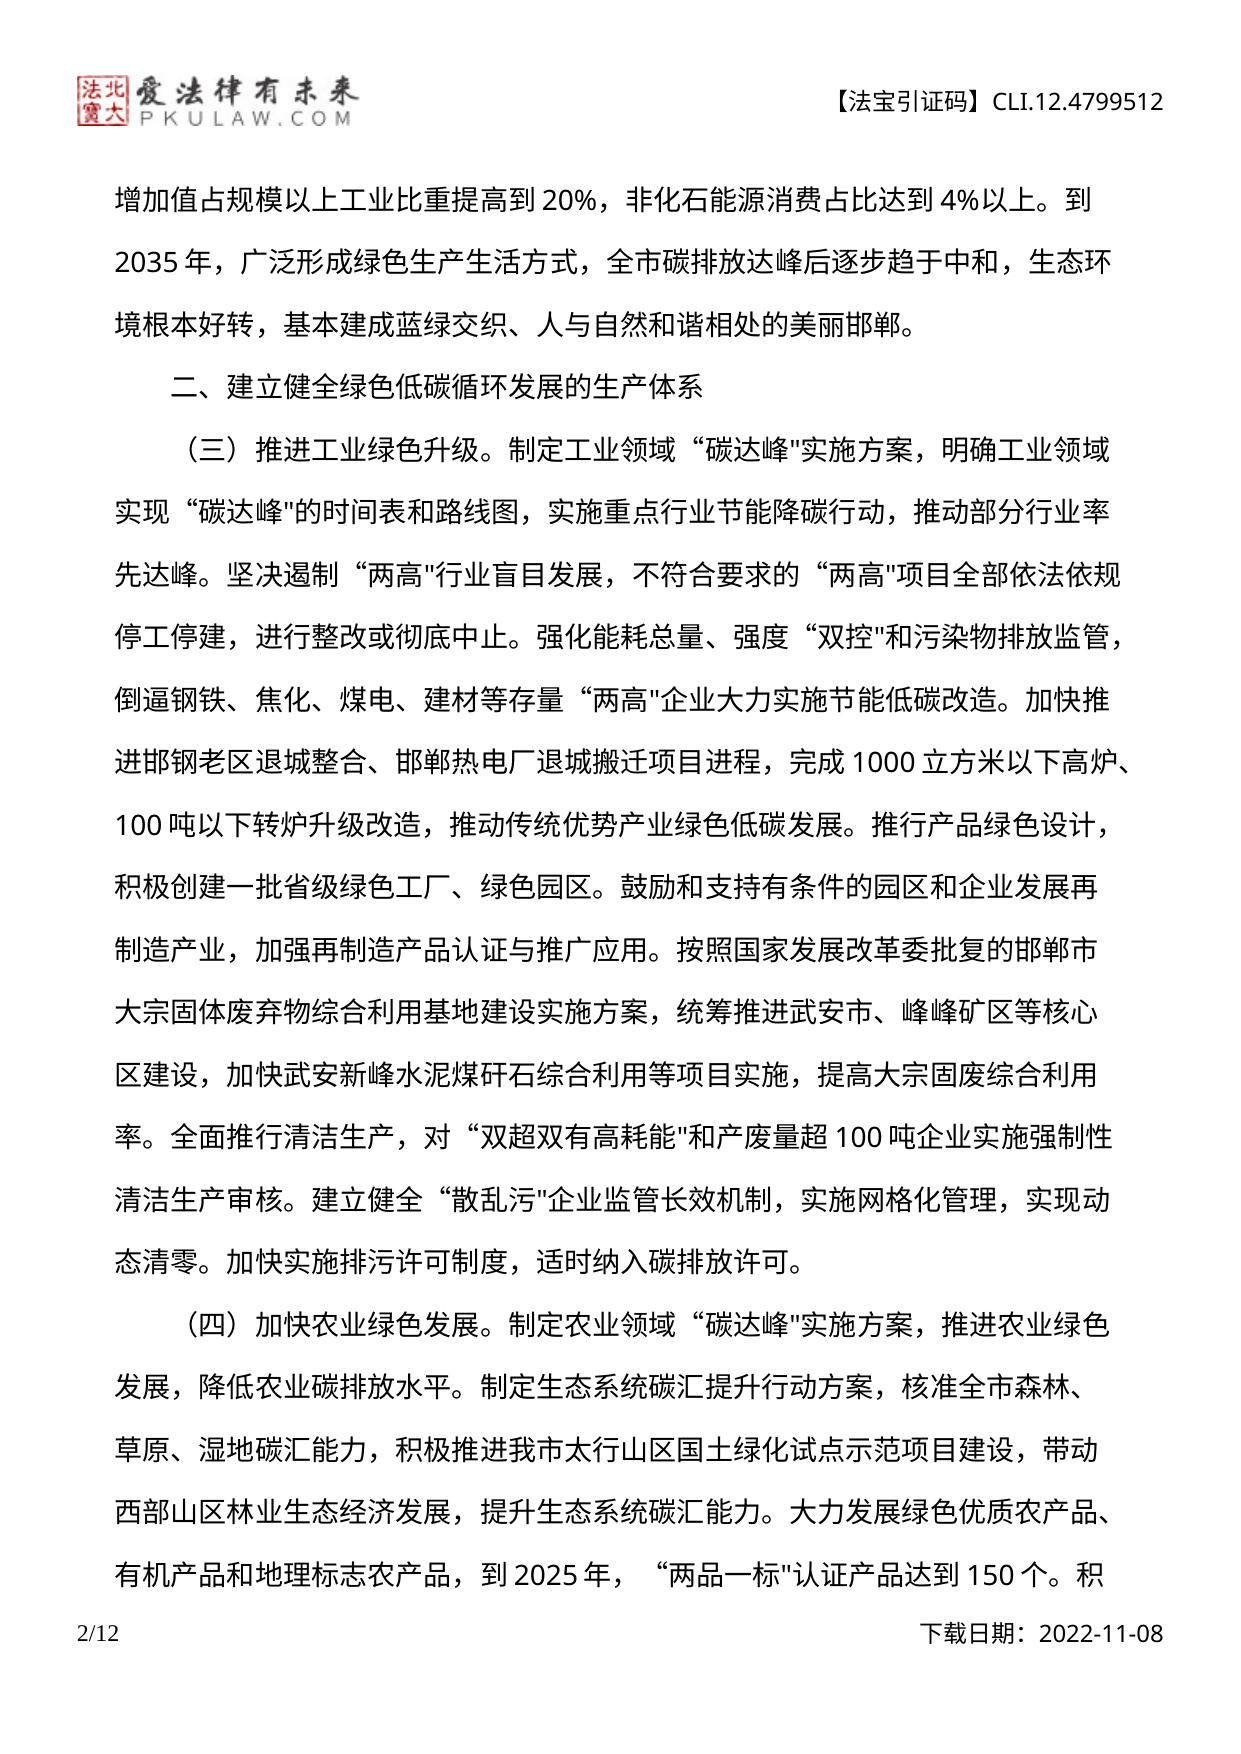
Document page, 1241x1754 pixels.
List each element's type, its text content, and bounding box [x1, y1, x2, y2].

text （三）推进工业绿色升级。制定工业领域“碳达峰"实施方案，明确工业领域实现“碳达峰"的时间表和路线图，实施重点行业节能降碳行动，推动部分行业率先达峰。坚决遏制“两高"行业盲目发展，不符合要求的“两高"项目全部依法依规停工停建，进行整改或彻底中止。强化能耗总量、强度“双控"和污染物排放监管，倒逼钢铁、焦化、煤电、建材等存量“两高"企业大力实施节能低碳改造。加快推进邯钢老区退城整合、邯郸热电厂退城搬迁项目进程，完成1000立方米以下高炉、100吨以下转炉升级改造，推动传统优势产业绿色低碳发展。推行产品绿色设计，积极创建一批省级绿色工厂、绿色园区。鼓励和支持有条件的园区和企业发展再制造产业，加强再制造产品认证与推广应用。按照国家发展改革委批复的邯郸市大宗固体废弃物综合利用基地建设实施方案，统筹推进武安市、峰峰矿区等核心区建设，加快武安新峰水泥煤矸石综合利用等项目实施，提高大宗固废综合利用率。全面推行清洁生产，对“双超双有高耗能"和产废量超100吨企业实施强制性清洁生产审核。建立健全“散乱污"企业监管长效机制，实施网格化管理，实现动态清零。加快实施排污许可制度，适时纳入碳排放许可。 [114, 406, 1126, 1281]
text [114, 1281, 1126, 1593]
text 二、建立健全绿色低碳循环发展的生产体系 [114, 343, 1126, 406]
picture [76, 75, 361, 126]
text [114, 156, 1126, 343]
